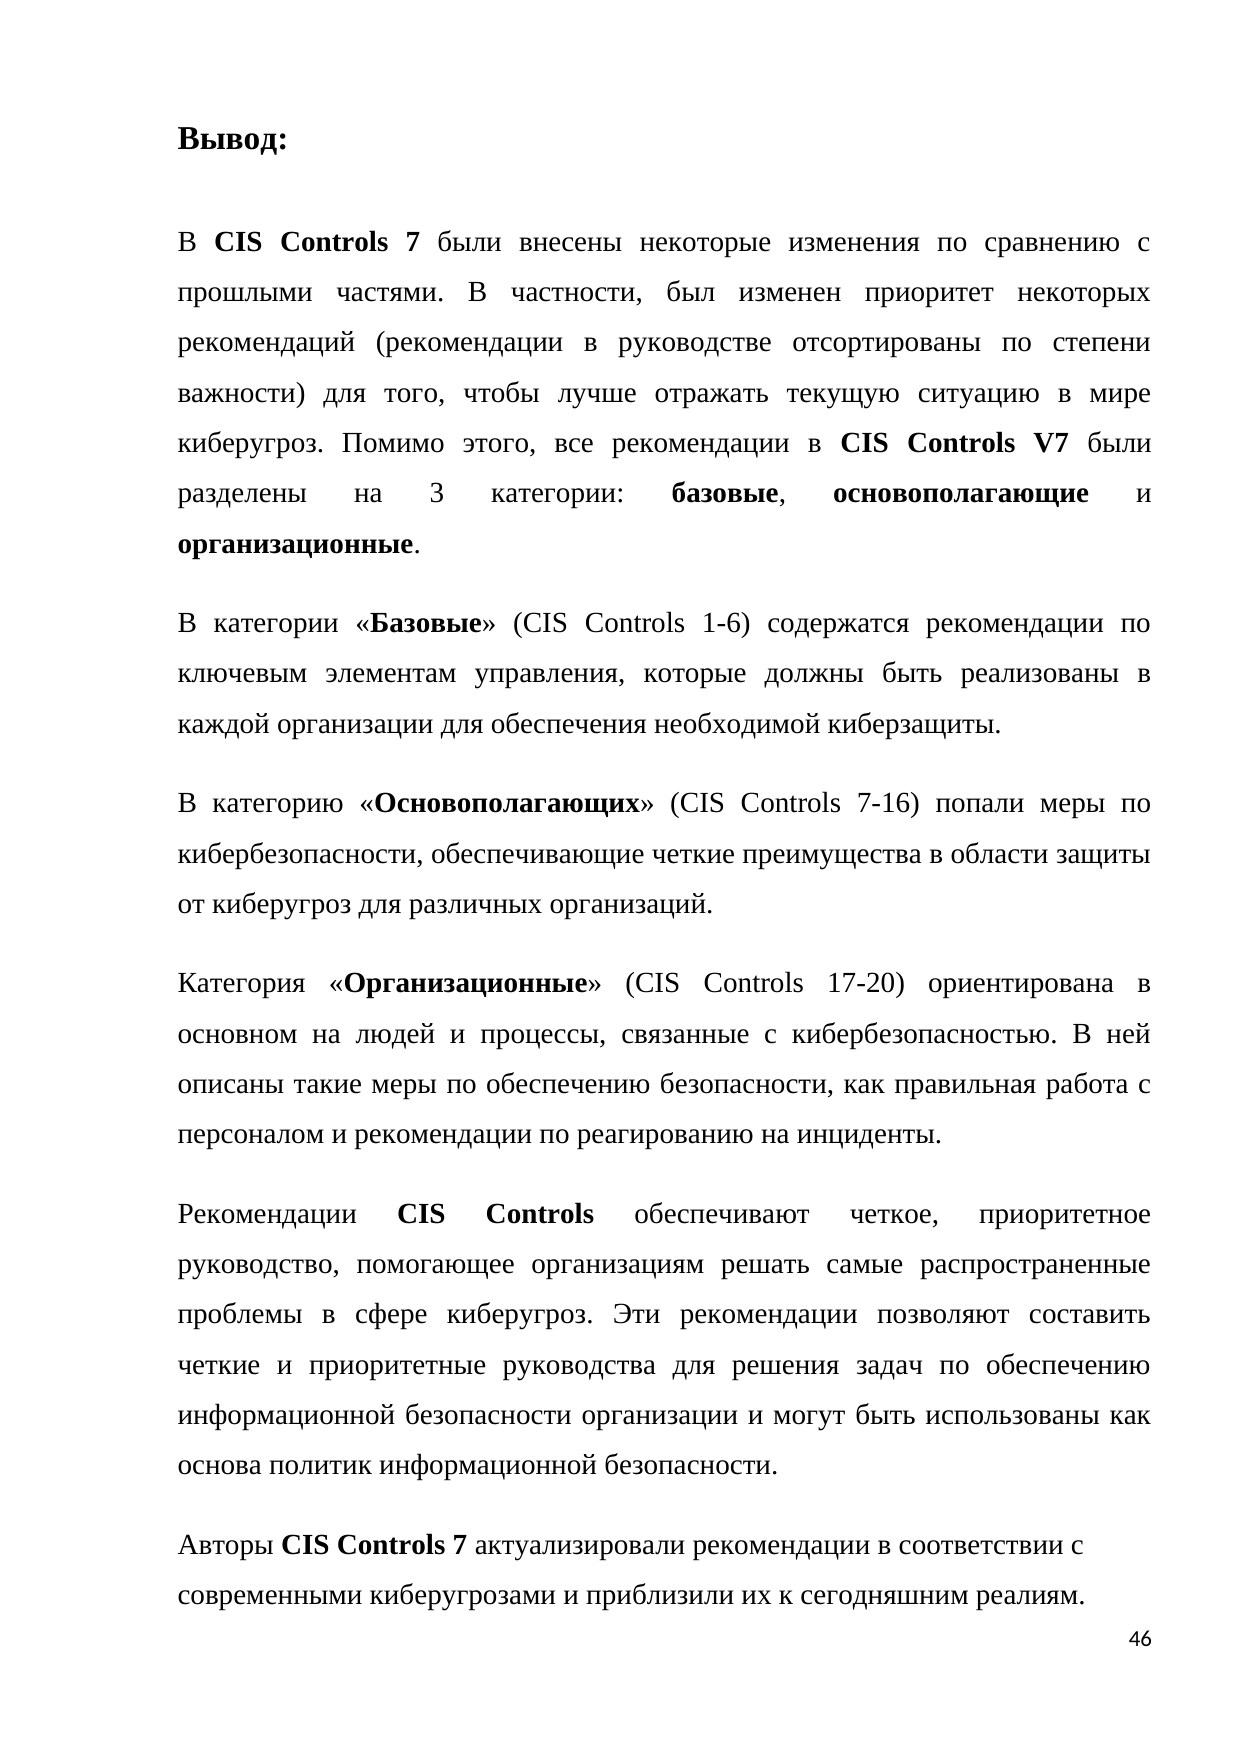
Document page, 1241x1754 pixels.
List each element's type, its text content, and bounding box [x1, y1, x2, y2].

text Категория «Организационные» (CIS Controls 17-20) ориентирована в основном на людей и процессы, связанные с кибербезопасностью. В ней описаны такие меры по обеспечению безопасности, как правильная работа с персоналом и рекомендации по реагированию на инциденты. [177, 966, 1152, 1150]
text В категории «Базовые» (CIS Controls 1-6) содержатся рекомендации по ключевым элементам управления, которые должны быть реализованы в каждой организации для обеспечения необходимой киберзащиты. [177, 605, 1152, 739]
text В CIS Controls 7 были внесены некоторые изменения по сравнению с прошлыми частями. В частности, был изменен приоритет некоторых рекомендаций (рекомендации в руководстве отсортированы по степени важности) для того, чтобы лучше отражать текущую ситуацию в мире киберугроз. Помимо этого, все рекомендации в CIS Controls V7 были разделены на 3 категории: базовые, основополагающие и организационные. [177, 224, 1152, 559]
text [177, 1527, 1152, 1611]
text В категорию «Основополагающих» (CIS Controls 7-16) попали меры по кибербезопасности, обеспечивающие четкие преимущества в области защиты от киберугроз для различных организаций. [177, 785, 1152, 919]
text Вывод: [177, 118, 1152, 156]
text Рекомендации CIS Controls обеспечивают четкое, приоритетное руководство, помогающее организациям решать самые распространенные проблемы в сфере киберугроз. Эти рекомендации позволяют составить четкие и приоритетные руководства для решения задач по обеспечению информационной безопасности организации и могут быть использованы как основа политик информационной безопасности. [177, 1196, 1152, 1481]
